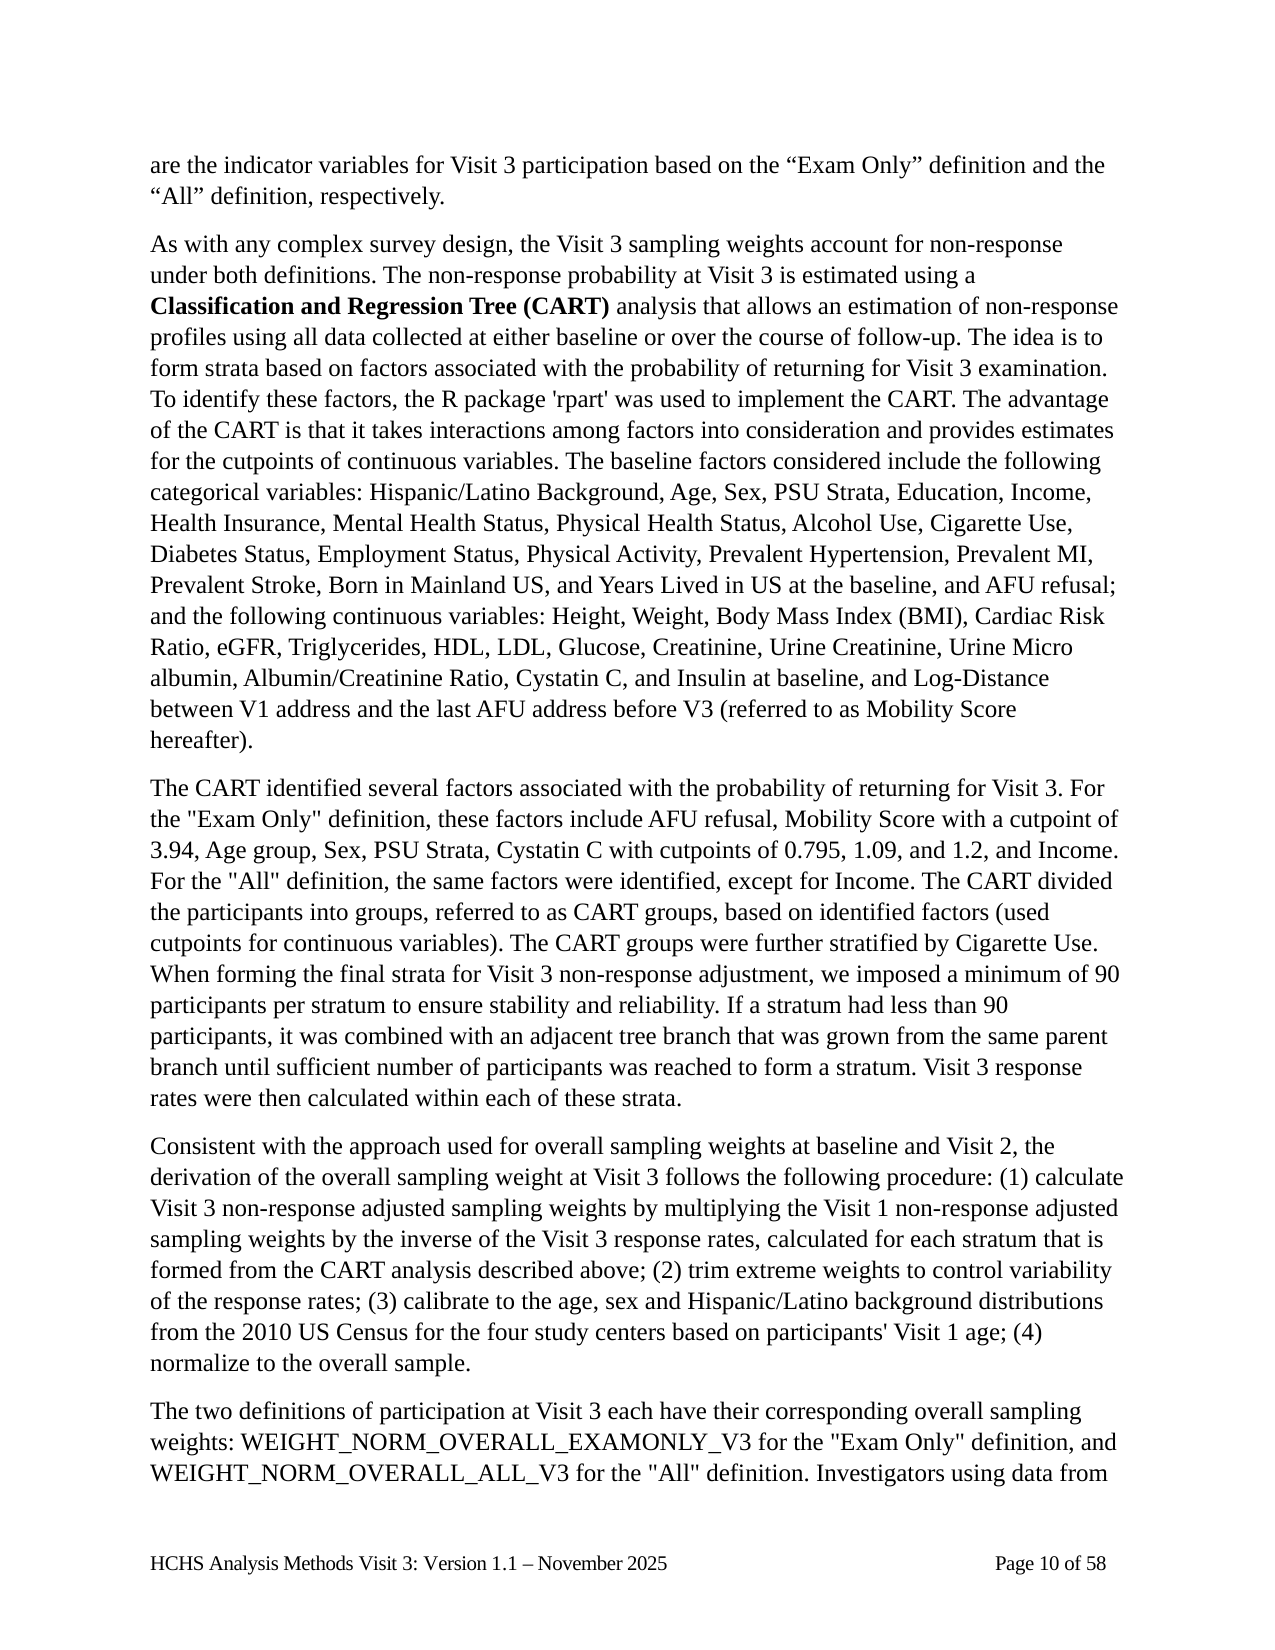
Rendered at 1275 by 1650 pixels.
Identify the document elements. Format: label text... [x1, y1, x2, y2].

text As with any complex survey design, the Visit 3 sampling weights account for non-response under both definitions. The non-response probability at Visit 3 is estimated using a Classification and Regression Tree (CART) analysis that allows an estimation of non-response profiles using all data collected at either baseline or over the course of follow-up. The idea is to form strata based on factors associated with the probability of returning for Visit 3 examination. To identify these factors, the R package 'rpart' was used to implement the CART. The advantage of the CART is that it takes interactions among factors into consideration and provides estimates for the cutpoints of continuous variables. The baseline factors considered include the following categorical variables: Hispanic/Latino Background, Age, Sex, PSU Strata, Education, Income, Health Insurance, Mental Health Status, Physical Health Status, Alcohol Use, Cigarette Use, Diabetes Status, Employment Status, Physical Activity, Prevalent Hypertension, Prevalent MI, Prevalent Stroke, Born in Mainland US, and Years Lived in US at the baseline, and AFU refusal; and the following continuous variables: Height, Weight, Body Mass Index (BMI), Cardiac Risk Ratio, eGFR, Triglycerides, HDL, LDL, Glucose, Creatinine, Urine Creatinine, Urine Micro albumin, Albumin/Creatinine Ratio, Cystatin C, and Insulin at baseline, and Log-Distance between V1 address and the last AFU address before V3 (referred to as Mobility Score hereafter). [150, 229, 1125, 754]
text The CART identified several factors associated with the probability of returning for Visit 3. For the "Exam Only" definition, these factors include AFU refusal, Mobility Score with a cutpoint of 3.94, Age group, Sex, PSU Strata, Cystatin C with cutpoints of 0.795, 1.09, and 1.2, and Income. For the "All" definition, the same factors were identified, except for Income. The CART divided the participants into groups, referred to as CART groups, based on identified factors (used cutpoints for continuous variables). The CART groups were further stratified by Cigarette Use. When forming the final strata for Visit 3 non-response adjustment, we imposed a minimum of 90 participants per stratum to ensure stability and reliability. If a stratum had less than 90 participants, it was combined with an adjacent tree branch that was grown from the same parent branch until sufficient number of participants was reached to form a stratum. Visit 3 response rates were then calculated within each of these strata. [150, 773, 1125, 1112]
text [150, 1396, 1125, 1487]
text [150, 150, 1125, 210]
text Consistent with the approach used for overall sampling weights at baseline and Visit 2, the derivation of the overall sampling weight at Visit 3 follows the following procedure: (1) calculate Visit 3 non-response adjusted sampling weights by multiplying the Visit 1 non-response adjusted sampling weights by the inverse of the Visit 3 response rates, calculated for each stratum that is formed from the CART analysis described above; (2) trim extreme weights to control variability of the response rates; (3) calibrate to the age, sex and Hispanic/Latino background distributions from the 2010 US Census for the four study centers based on participants' Visit 1 age; (4) normalize to the overall sample. [150, 1131, 1125, 1377]
